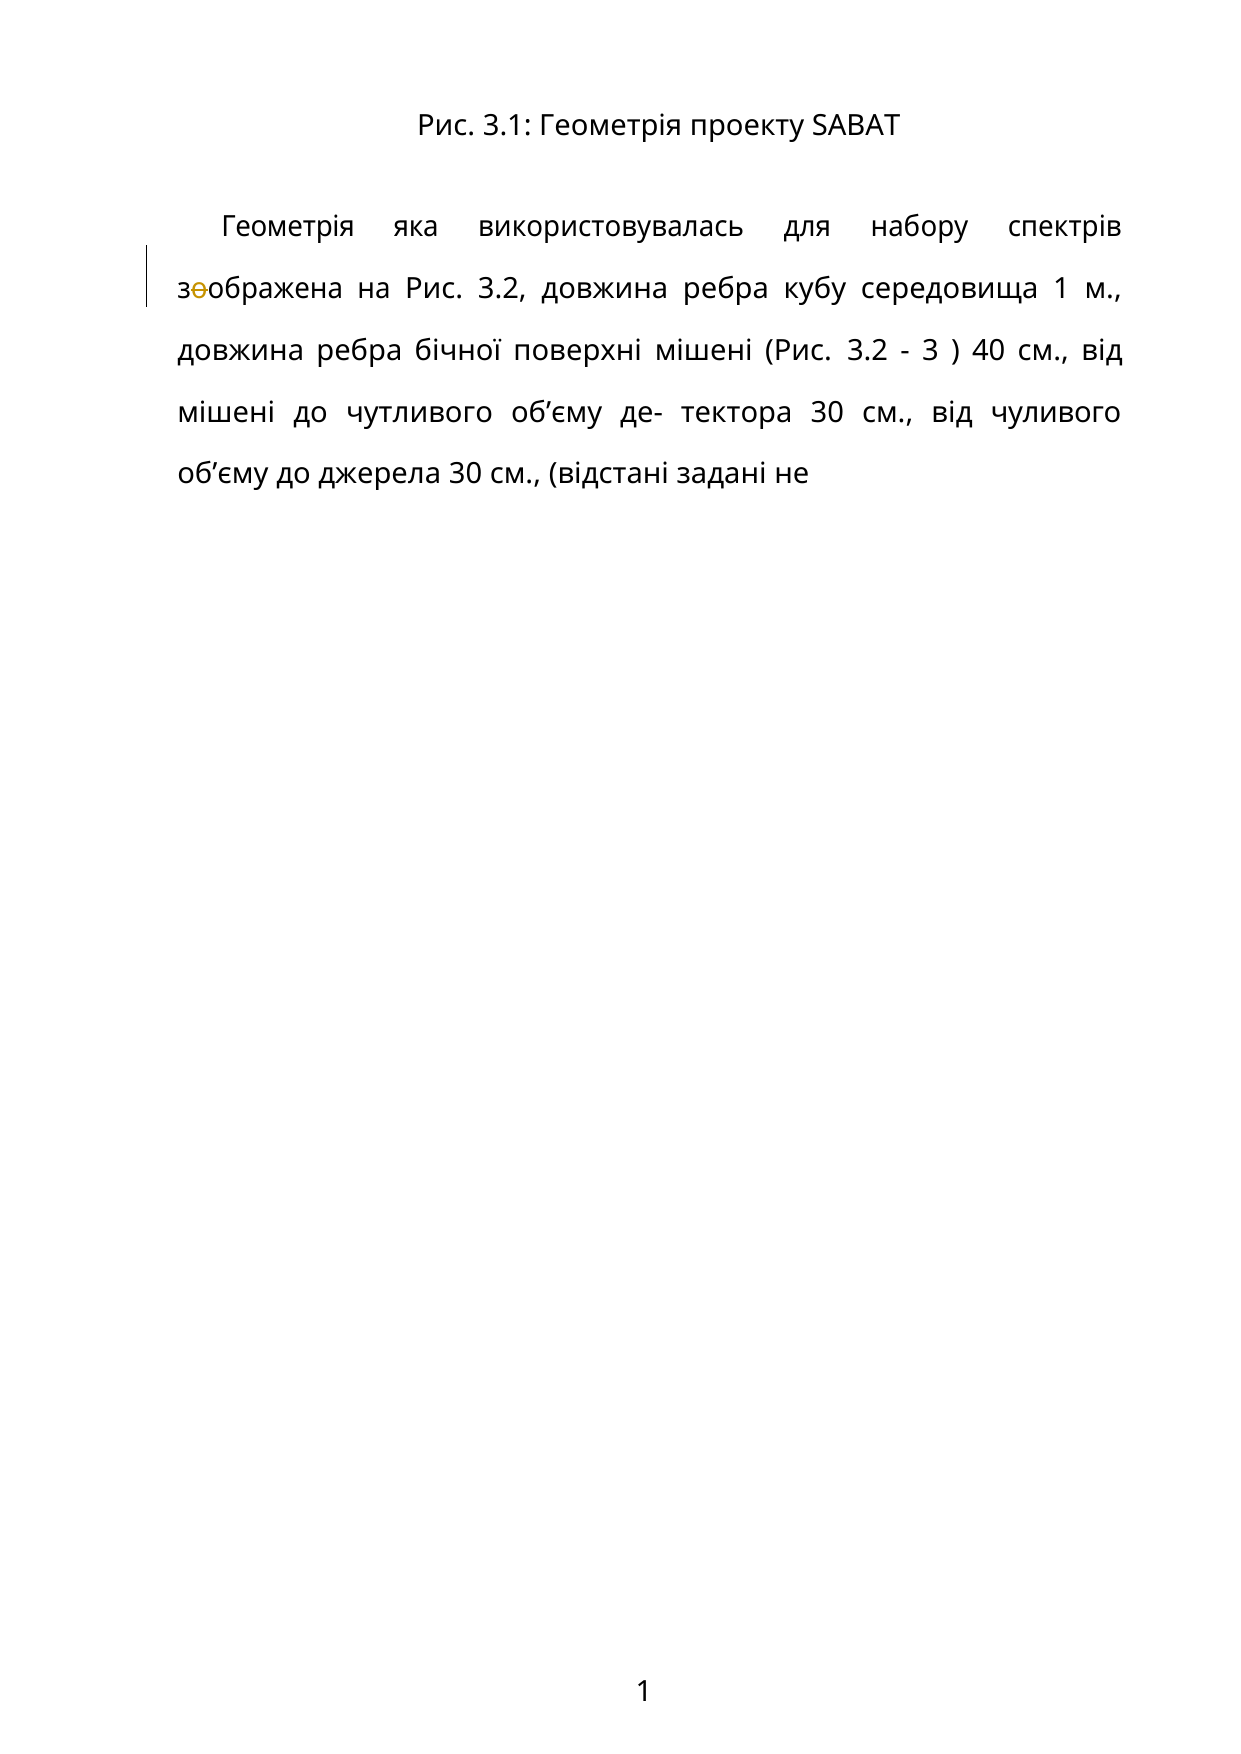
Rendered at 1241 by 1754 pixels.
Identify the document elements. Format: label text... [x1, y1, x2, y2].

text Рис. 3.1: Геометрiя проекту SABAT [417, 104, 1240, 144]
text Геометрiя яка використовувалась для набору спектрiв зображена на Рис. 3.2, довжина ребра кубу середовища 1 м., довжина ребра бiчної поверхнi мiшенi (Рис. 3.2 - 3 ) 40 см., вiд мiшенi до чутливого об’єму де- тектора 30 см., вiд чуливого об’єму до джерела 30 см., (вiдстанi заданi не [177, 205, 1122, 492]
